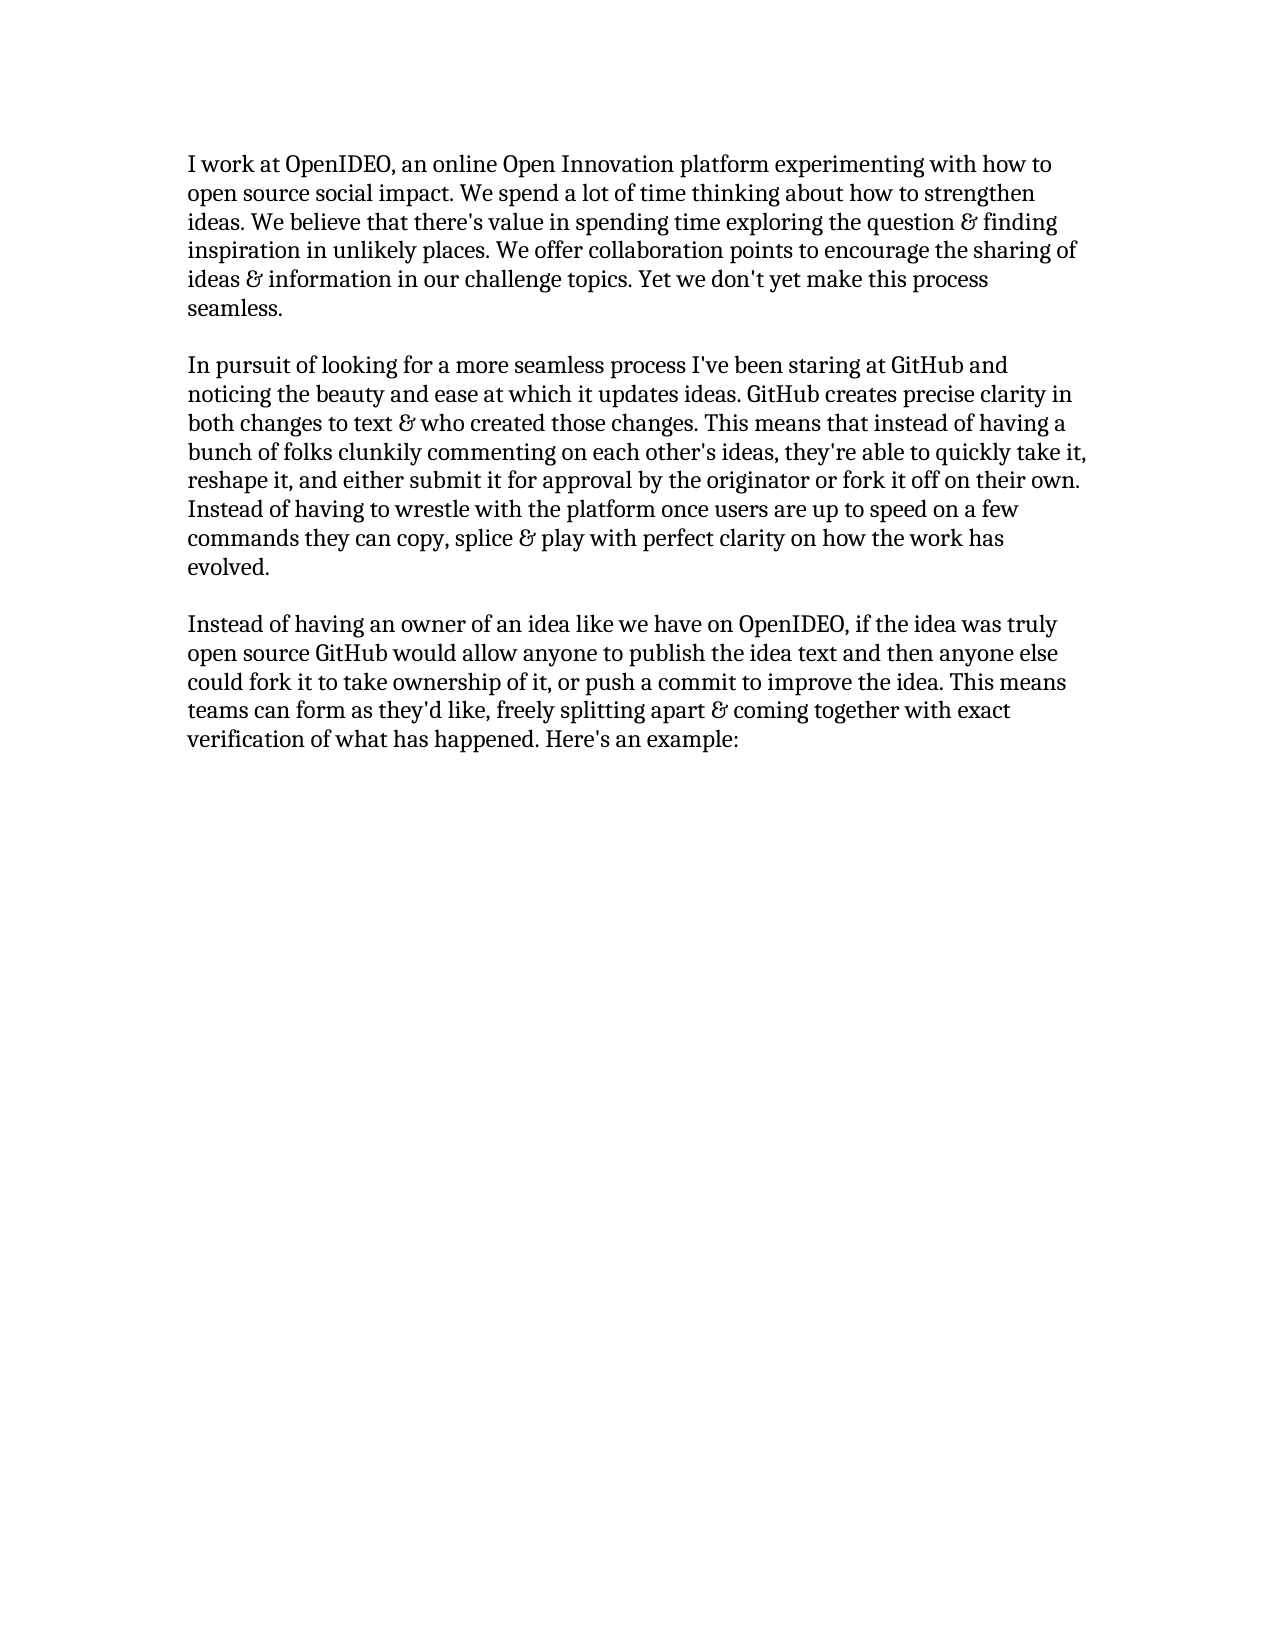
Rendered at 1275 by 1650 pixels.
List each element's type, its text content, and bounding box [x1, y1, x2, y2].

text I work at OpenIDEO, an online Open Innovation platform experimenting with how to open source social impact. We spend a lot of time thinking about how to strengthen ideas. We believe that there's value in spending time exploring the question & finding inspiration in unlikely places. We offer collaboration points to encourage the sharing of ideas & information in our challenge topics. Yet we don't yet make this process seamless. [187, 150, 1087, 322]
text Instead of having an owner of an idea like we have on OpenIDEO, if the idea was truly open source GitHub would allow anyone to publish the idea text and then anyone else could fork it to take ownership of it, or push a commit to improve the idea. This means teams can form as they'd like, freely splitting apart & coming together with exact verification of what has happened. Here's an example: [187, 610, 1087, 754]
text In pursuit of looking for a more seamless process I've been staring at GitHub and noticing the beauty and ease at which it updates ideas. GitHub creates precise clarity in both changes to text & who created those changes. This means that instead of having a bunch of folks clunkily commenting on each other's ideas, they're able to quickly take it, reshape it, and either submit it for approval by the originator or fork it off on their own. Instead of having to wrestle with the platform once users are up to speed on a few commands they can copy, splice & play with perfect clarity on how the work has evolved. [187, 351, 1087, 581]
